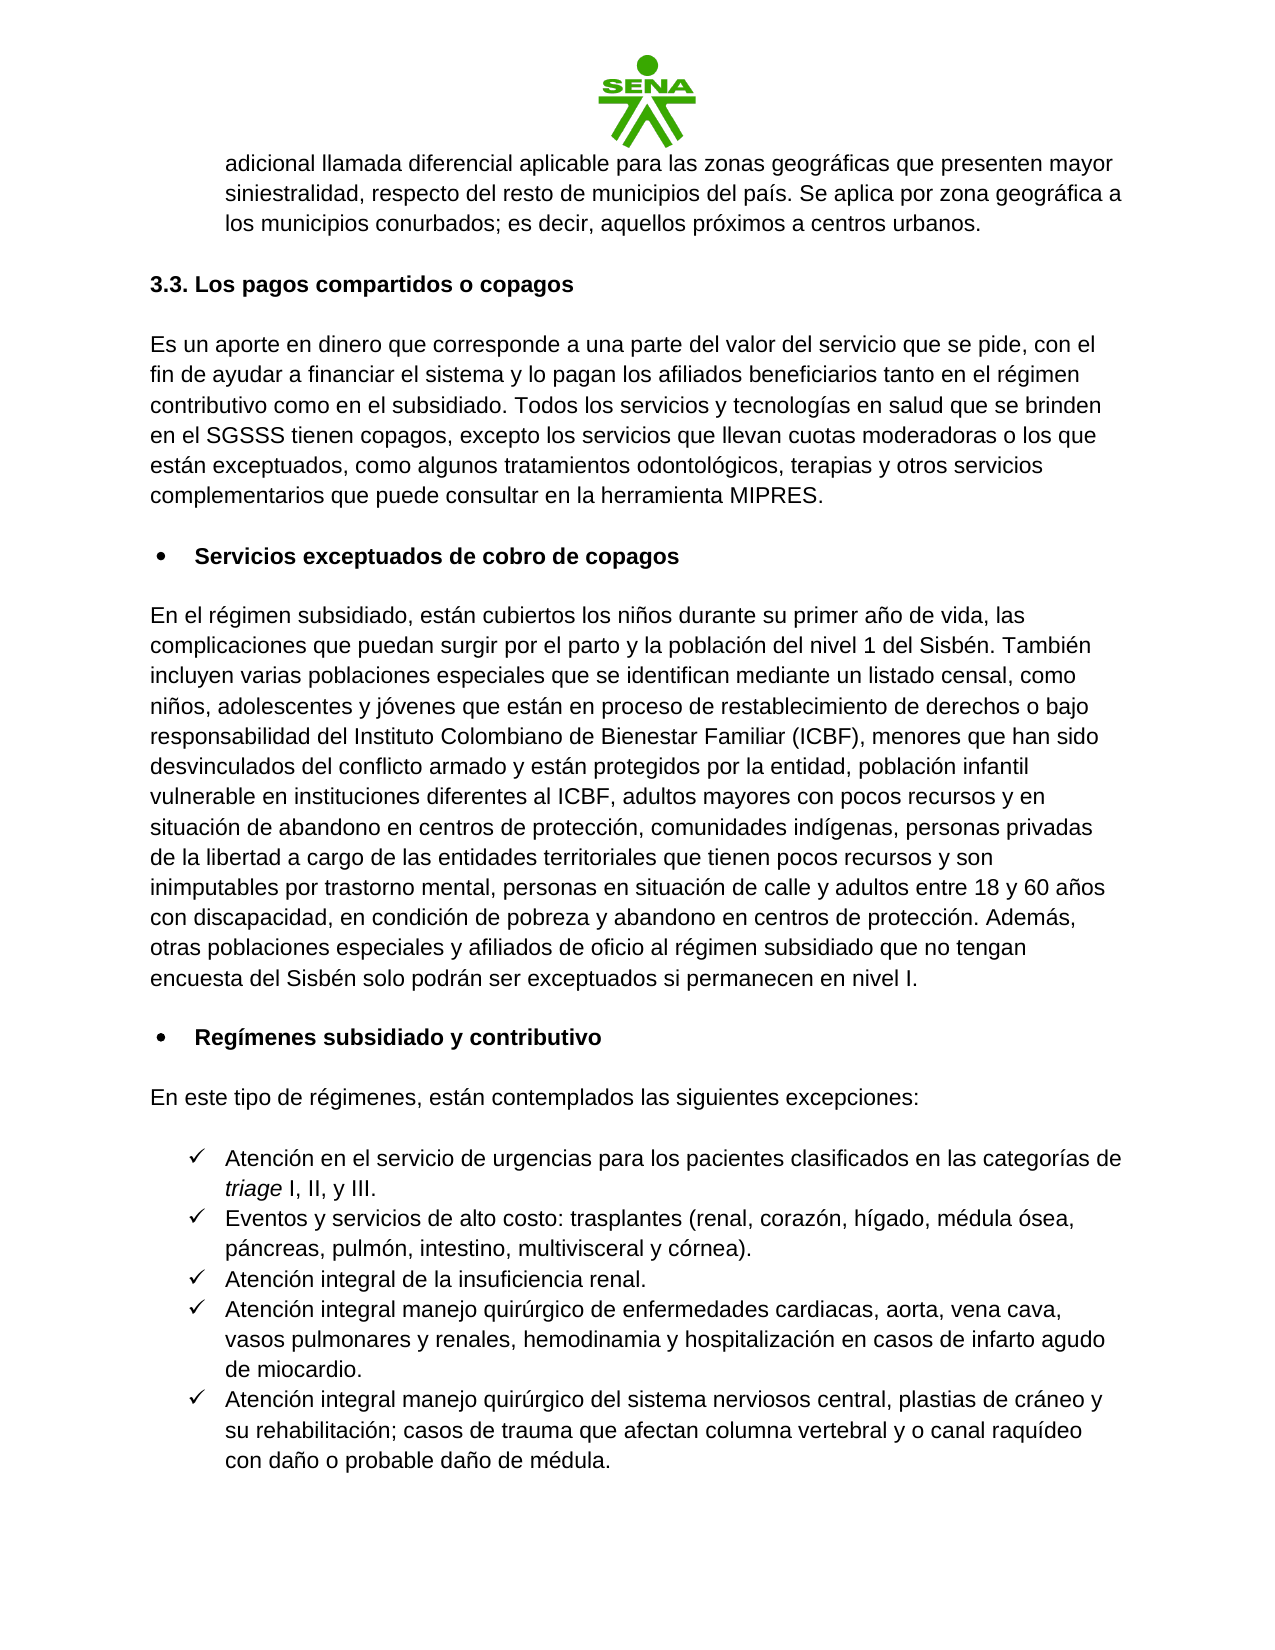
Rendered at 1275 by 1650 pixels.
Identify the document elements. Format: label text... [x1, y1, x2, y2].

subtitle 3.3. Los pagos compartidos o copagos [150, 271, 1125, 297]
picture [598, 55, 696, 148]
list Eventos y servicios de alto costo: trasplantes (renal, corazón, hígado, médula ósea, páncreas, pulmón, intestino, multivisceral y córnea). [187, 1205, 1125, 1262]
text En este tipo de régimenes, están contemplados las siguientes excepciones: [150, 1084, 1125, 1111]
list Atención integral manejo quirúrgico de enfermedades cardiacas, aorta, vena cava, vasos pulmonares y renales, hemodinamia y hospitalización en casos de infarto agudo de miocardio. [187, 1296, 1125, 1383]
list Servicios exceptuados de cobro de copagos [157, 543, 1125, 569]
list Regímenes subsidiado y contributivo [157, 1024, 1125, 1050]
text En el régimen subsidiado, están cubiertos los niños durante su primer año de vida, las complicaciones que puedan surgir por el parto y la población del nivel 1 del Sisbén. También incluyen varias poblaciones especiales que se identifican mediante un listado censal, como niños, adolescentes y jóvenes que están en proceso de restablecimiento de derechos o bajo responsabilidad del Instituto Colombiano de Bienestar Familiar (ICBF), menores que han sido desvinculados del conflicto armado y están protegidos por la entidad, población infantil vulnerable en instituciones diferentes al ICBF, adultos mayores con pocos recursos y en situación de abandono en centros de protección, comunidades indígenas, personas privadas de la libertad a cargo de las entidades territoriales que tienen pocos recursos y son inimputables por trastorno mental, personas en situación de calle y adultos entre 18 y 60 años con discapacidad, en condición de pobreza y abandono en centros de protección. Además, otras poblaciones especiales y afiliados de oficio al régimen subsidiado que no tengan encuesta del Sisbén solo podrán ser exceptuados si permanecen en nivel I. [150, 602, 1109, 991]
list Atención en el servicio de urgencias para los pacientes clasificados en las categorías de triage I, II, y III. [187, 1145, 1125, 1201]
list Atención integral manejo quirúrgico del sistema nerviosos central, plastias de cráneo y su rehabilitación; casos de trauma que afectan columna vertebral y o canal raquídeo con daño o probable daño de médula. [187, 1386, 1125, 1473]
text Es un aporte en dinero que corresponde a una parte del valor del servicio que se pide, con el fin de ayudar a financiar el sistema y lo pagan los afiliados beneficiarios tanto en el régimen contributivo como en el subsidiado. Todos los servicios y tecnologías en salud que se brinden en el SGSSS tienen copagos, excepto los servicios que llevan cuotas moderadoras o los que están exceptuados, como algunos tratamientos odontológicos, terapias y otros servicios complementarios que puede consultar en la herramienta MIPRES. [150, 331, 1125, 509]
list Atención integral de la insuficiencia renal. [187, 1266, 1125, 1292]
